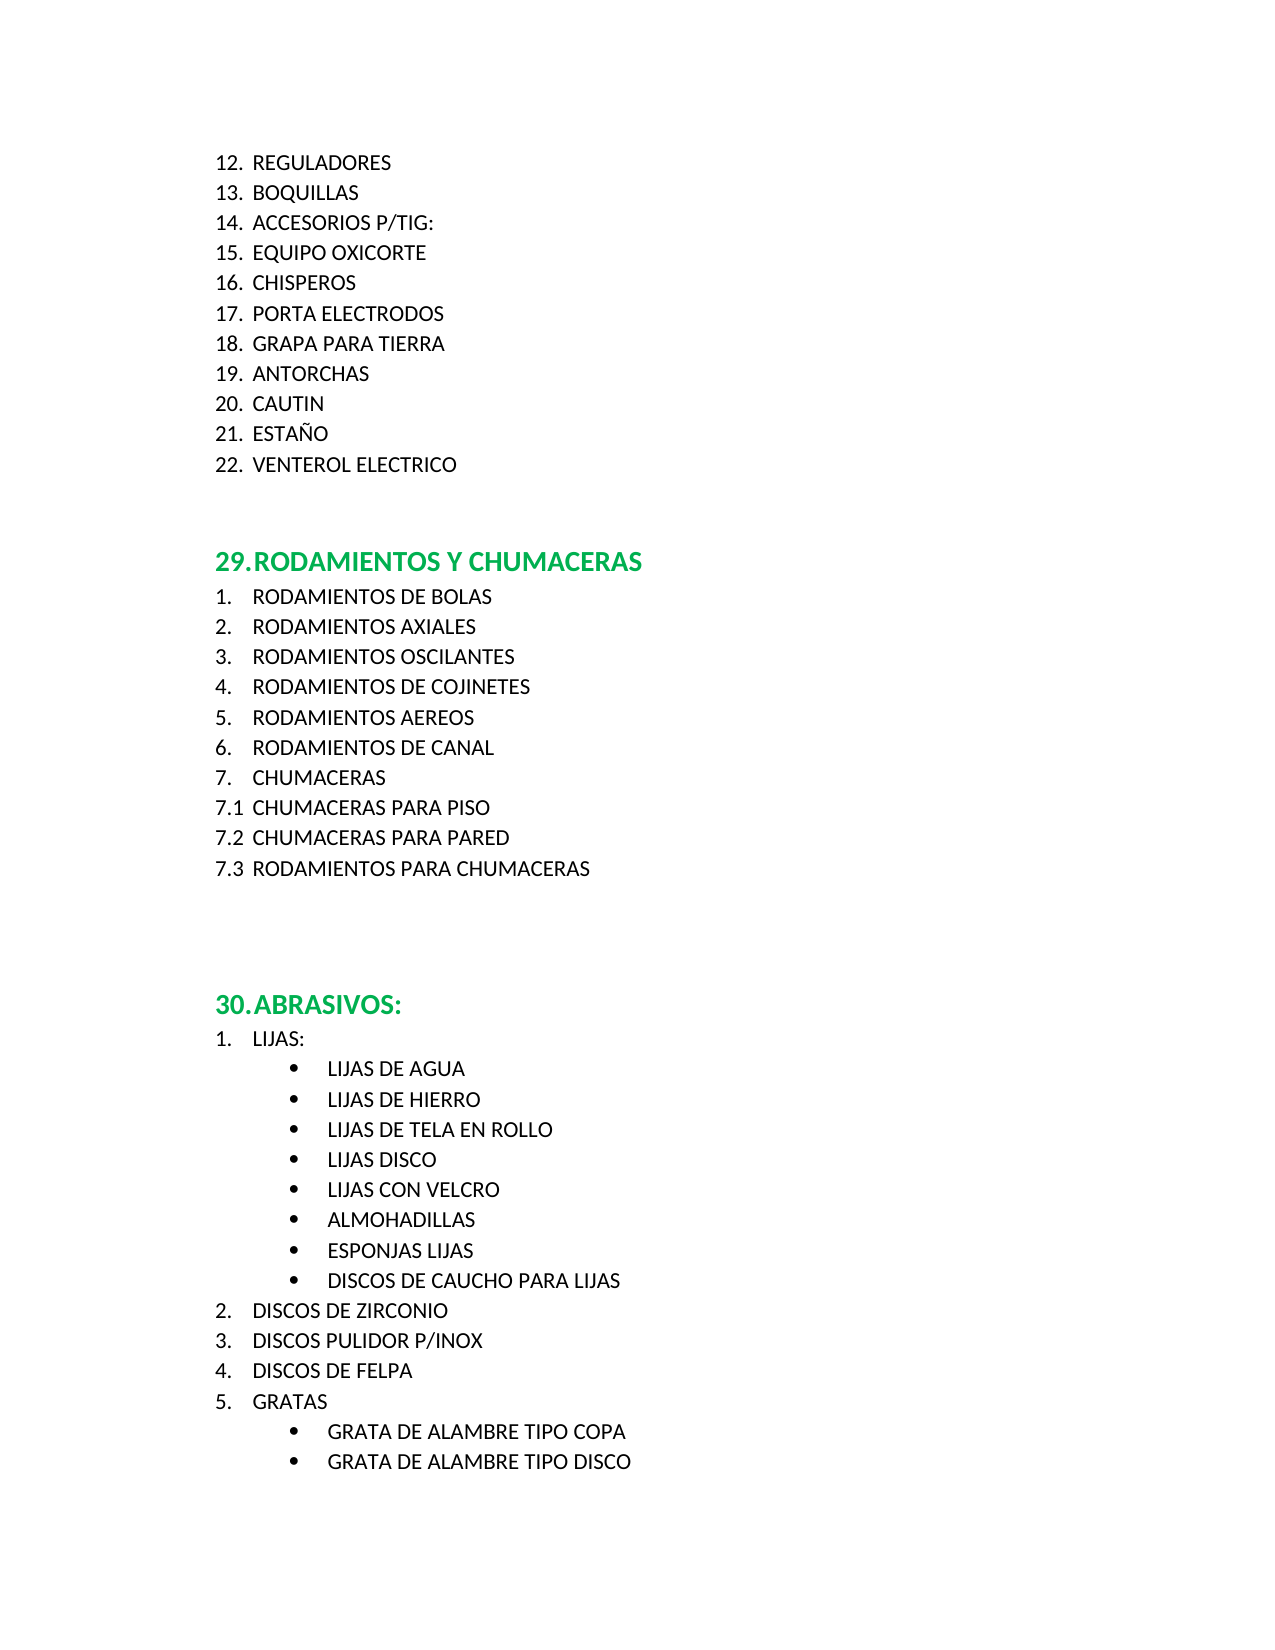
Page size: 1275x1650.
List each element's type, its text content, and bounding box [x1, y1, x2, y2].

list LIJAS DE TELA EN ROLLO [290, 1115, 1098, 1143]
list RODAMIENTOS DE CANAL [215, 733, 1098, 761]
list CHUMACERAS [215, 763, 1098, 791]
list GRATA DE ALAMBRE TIPO DISCO [290, 1447, 1098, 1475]
list RODAMIENTOS DE COJINETES [215, 672, 1098, 701]
list ANTORCHAS [215, 359, 1098, 387]
list DISCOS DE CAUCHO PARA LIJAS [290, 1266, 1098, 1294]
list DISCOS PULIDOR P/INOX [215, 1326, 1098, 1354]
list ALMOHADILLAS [290, 1206, 1098, 1234]
list ACCESORIOS P/TIG: [215, 208, 1098, 236]
list DISCOS DE FELPA [215, 1357, 1098, 1385]
list DISCOS DE ZIRCONIO [215, 1296, 1098, 1324]
list REGULADORES [215, 148, 1098, 176]
list RODAMIENTOS DE BOLAS [215, 582, 1098, 610]
list ABRASIVOS: [215, 986, 1098, 1022]
list PORTA ELECTRODOS [215, 299, 1098, 327]
list LIJAS DISCO [290, 1145, 1098, 1173]
list CAUTIN [215, 389, 1098, 417]
list BOQUILLAS [215, 178, 1098, 206]
list ESTAÑO [215, 419, 1098, 447]
list GRAPA PARA TIERRA [215, 329, 1098, 357]
list LIJAS: [215, 1024, 1098, 1052]
list VENTEROL ELECTRICO [215, 450, 1098, 478]
list RODAMIENTOS AXIALES [215, 612, 1098, 640]
list RODAMIENTOS PARA CHUMACERAS [215, 854, 1098, 882]
list ESPONJAS LIJAS [290, 1236, 1098, 1264]
list GRATA DE ALAMBRE TIPO COPA [290, 1417, 1098, 1445]
list LIJAS CON VELCRO [290, 1175, 1098, 1203]
list EQUIPO OXICORTE [215, 238, 1098, 266]
list LIJAS DE AGUA [290, 1054, 1098, 1083]
list GRATAS [215, 1387, 1098, 1415]
list CHUMACERAS PARA PISO [215, 793, 1098, 821]
list RODAMIENTOS OSCILANTES [215, 642, 1098, 670]
list RODAMIENTOS Y CHUMACERAS [215, 543, 1098, 579]
list RODAMIENTOS AEREOS [215, 703, 1098, 731]
list CHUMACERAS PARA PARED [215, 823, 1098, 852]
list LIJAS DE HIERRO [290, 1085, 1098, 1113]
list CHISPEROS [215, 268, 1098, 296]
